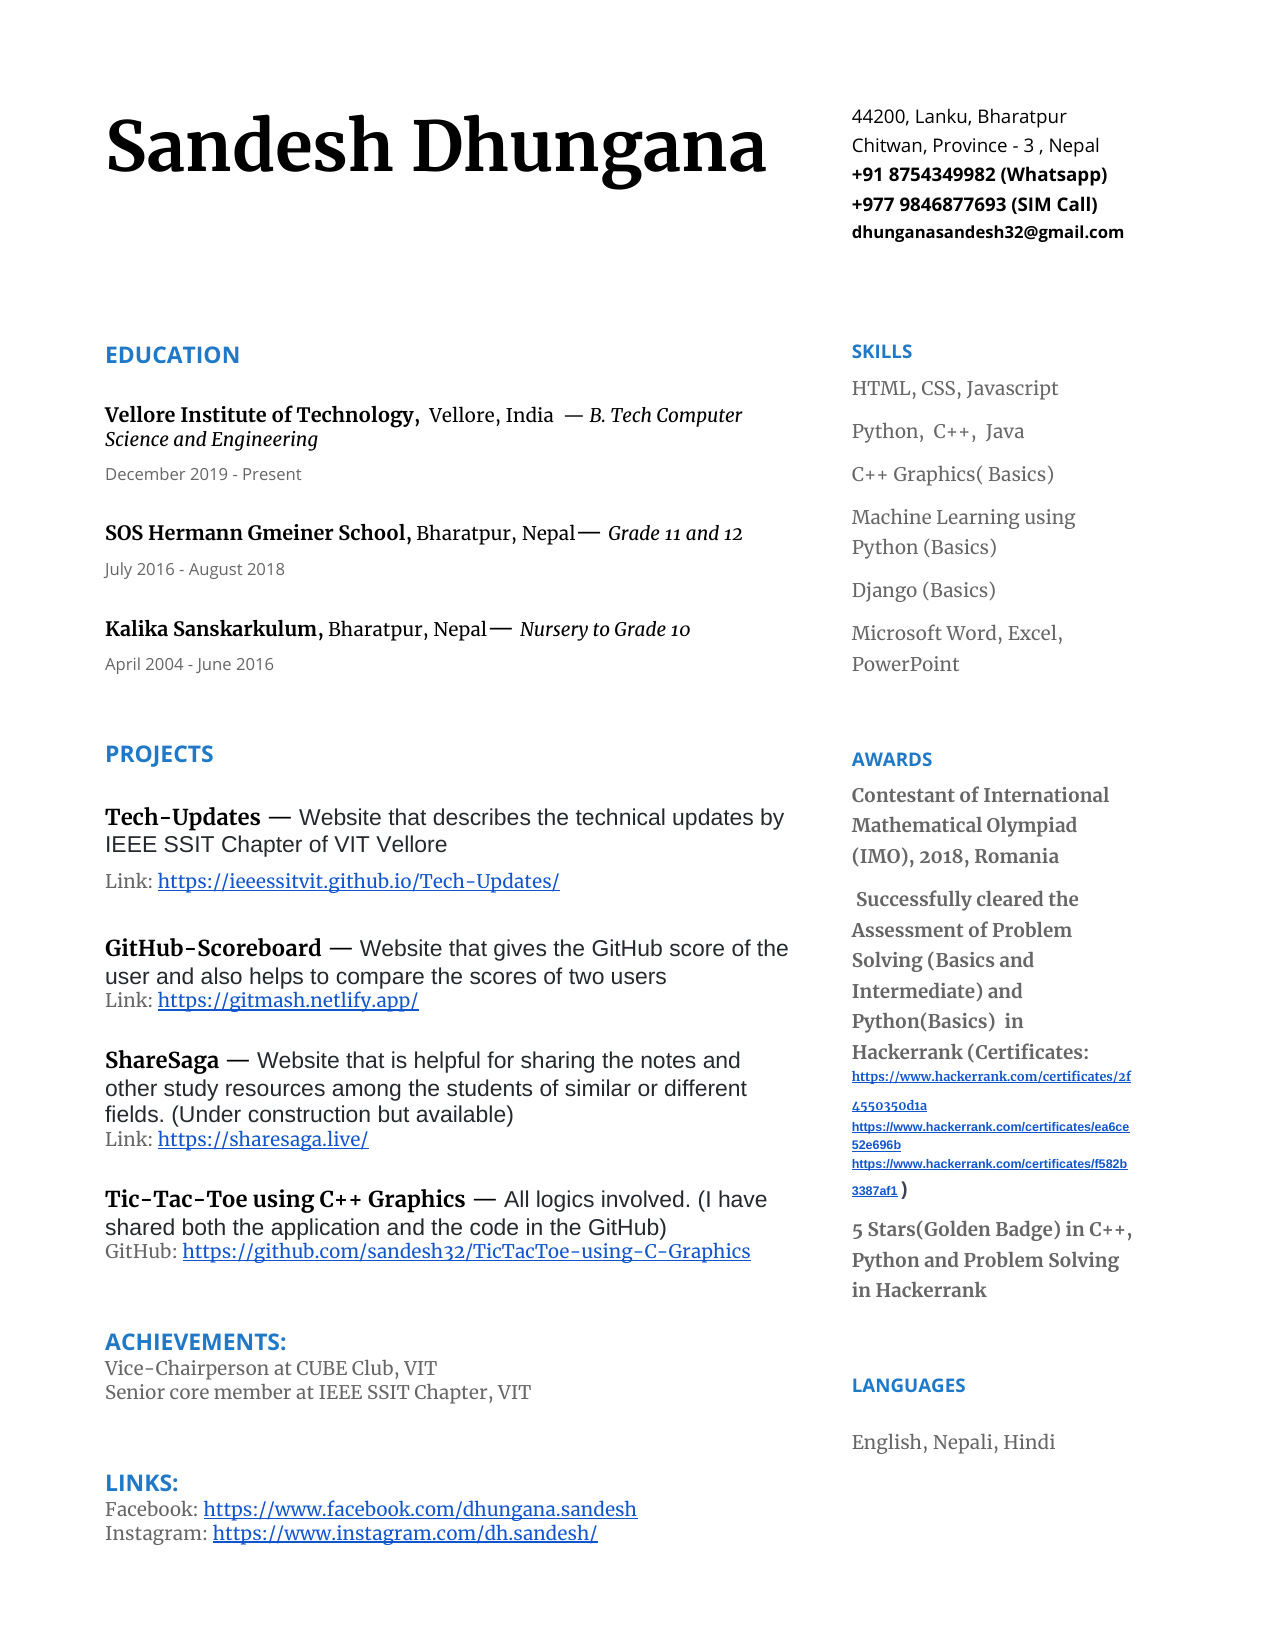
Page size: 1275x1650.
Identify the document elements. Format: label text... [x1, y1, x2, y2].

table_header 44200, Lanku, Bharatpur Chitwan, Province - 3 , Nepal +91 8754349982 (Whatsapp) +977 9846877693 (SIM Call) dhunganasandesh32@gmail.com [837, 88, 1181, 261]
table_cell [837, 261, 1181, 1560]
table_header Sandesh Dhungana [90, 88, 837, 261]
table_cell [90, 261, 837, 1560]
